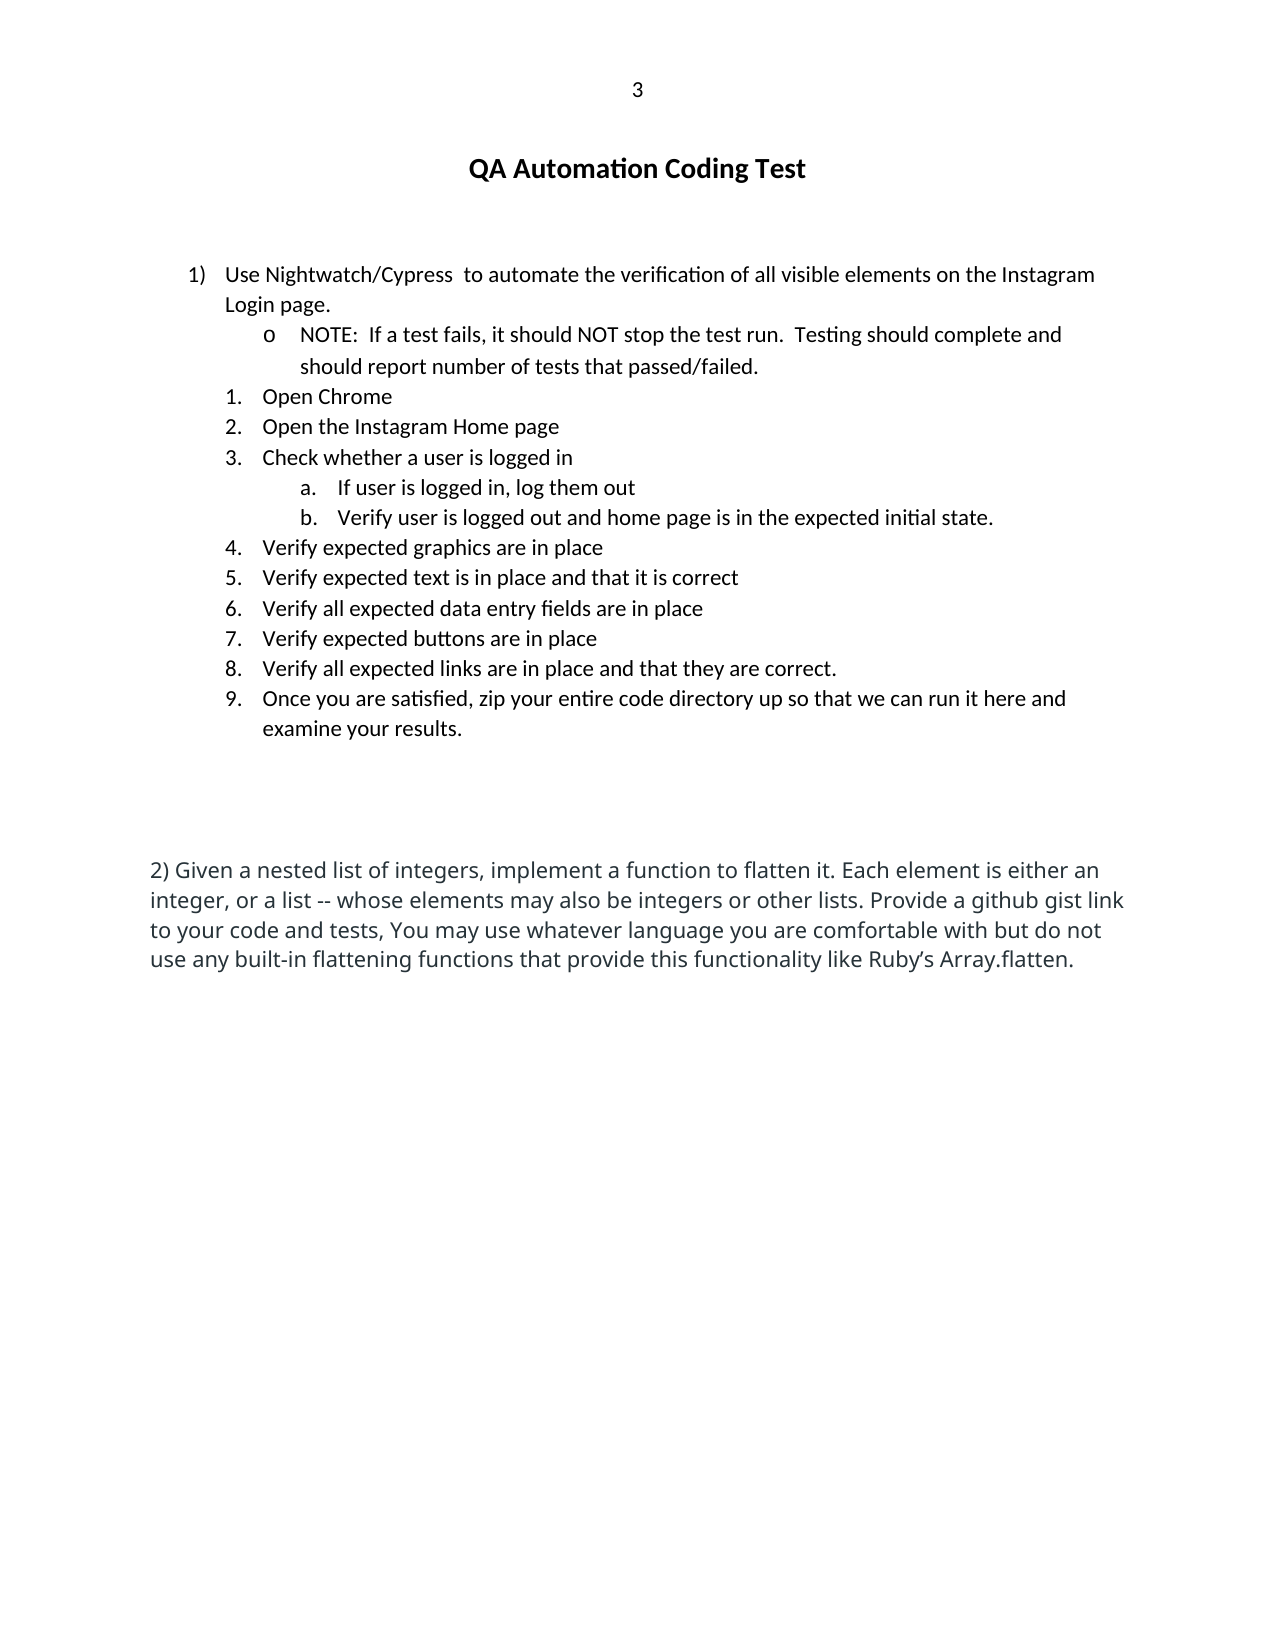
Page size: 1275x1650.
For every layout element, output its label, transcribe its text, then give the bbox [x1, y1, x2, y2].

list Verify expected text is in place and that it is correct [225, 563, 1125, 591]
text QA Automation Coding Test [150, 150, 1125, 186]
list NOTE: If a test fails, it should NOT stop the test run. Testing should complete and should report number of tests that passed/failed. [262, 321, 1125, 380]
list Verify expected buttons are in place [225, 624, 1125, 652]
list Once you are satisfied, zip your entire code directory up so that we can run it here and examine your results. [225, 684, 1125, 742]
list Open Chrome [225, 382, 1125, 410]
list If user is logged in, log them out [300, 473, 1125, 501]
list Check whether a user is logged in [225, 443, 1125, 471]
list Verify expected graphics are in place [225, 533, 1125, 561]
list Verify user is logged out and home page is in the expected initial state. [300, 503, 1125, 531]
list Verify all expected data entry fields are in place [225, 594, 1125, 622]
list Use Nightwatch/Cypress to automate the verification of all visible elements on the Instagram Login page. [187, 260, 1125, 318]
text 2) Given a nested list of integers, implement a function to flatten it. Each element is either an integer, or a list -- whose elements may also be integers or other lists. Provide a github gist link to your code and tests, You may use whatever language you are comfortable with but do not use any built-in flattening functions that provide this functionality like Ruby’s Array.flatten. [150, 855, 1125, 974]
list Open the Instagram Home page [225, 412, 1125, 440]
list Verify all expected links are in place and that they are correct. [225, 654, 1125, 682]
